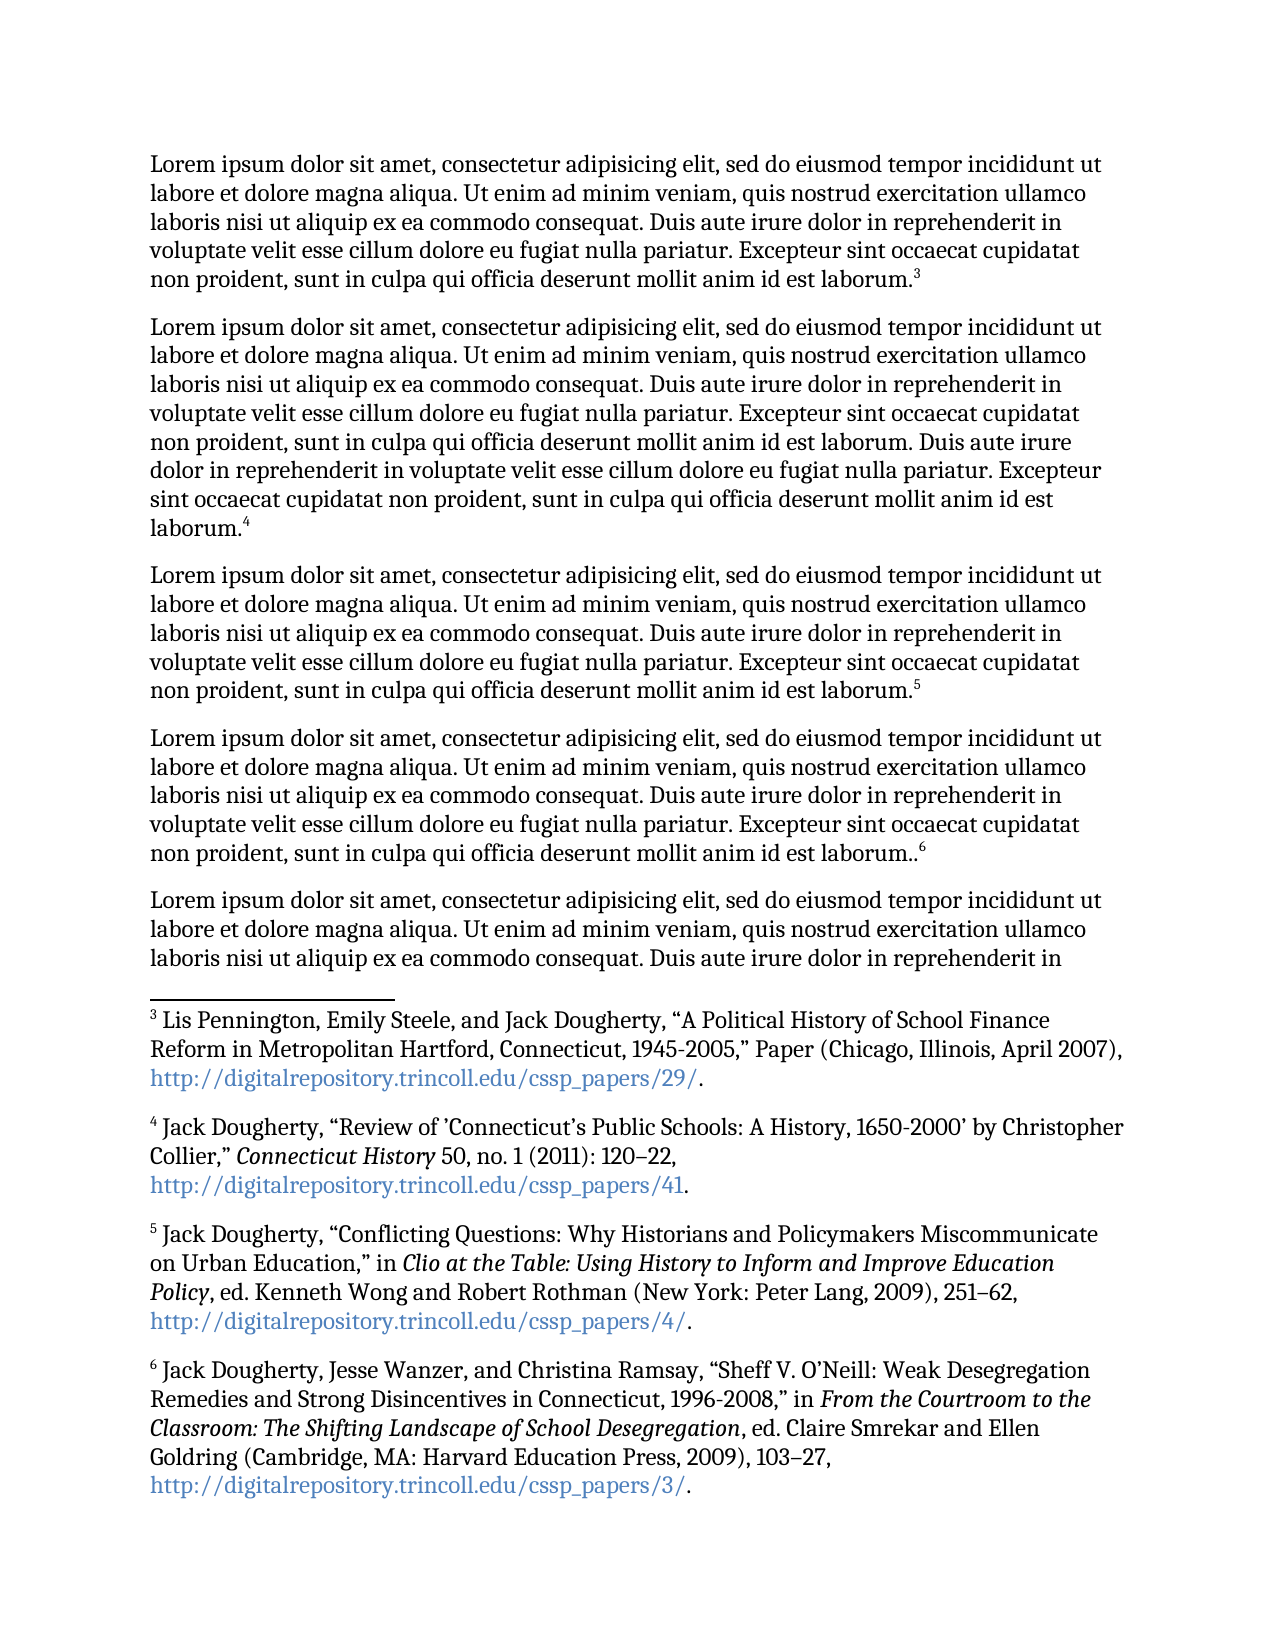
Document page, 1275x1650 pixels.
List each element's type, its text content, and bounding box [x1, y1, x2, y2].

text Lorem ipsum dolor sit amet, consectetur adipisicing elit, sed do eiusmod tempor incididunt ut labore et dolore magna aliqua. Ut enim ad minim veniam, quis nostrud exercitation ullamco laboris nisi ut aliquip ex ea commodo consequat. Duis aute irure dolor in reprehenderit in voluptate velit esse cillum dolore eu fugiat nulla pariatur. Excepteur sint occaecat cupidatat non proident, sunt in culpa qui officia deserunt mollit anim id est laborum.Lorem ipsum dolor sit amet, consectetur adipisicing elit, sed do eiusmod tempor incididunt ut labore et dolore magna aliqua. Ut enim ad minim veniam, quis nostrud exercitation ullamco laboris nisi ut aliquip ex ea commodo consequat. [150, 886, 1125, 972]
text Lorem ipsum dolor sit amet, consectetur adipisicing elit, sed do eiusmod tempor incididunt ut labore et dolore magna aliqua. Ut enim ad minim veniam, quis nostrud exercitation ullamco laboris nisi ut aliquip ex ea commodo consequat. Duis aute irure dolor in reprehenderit in voluptate velit esse cillum dolore eu fugiat nulla pariatur. Excepteur sint occaecat cupidatat non proident, sunt in culpa qui officia deserunt mollit anim id est laborum. Duis aute irure dolor in reprehenderit in voluptate velit esse cillum dolore eu fugiat nulla pariatur. Excepteur sint occaecat cupidatat non proident, sunt in culpa qui officia deserunt mollit anim id est laborum. [150, 312, 1125, 542]
text Lorem ipsum dolor sit amet, consectetur adipisicing elit, sed do eiusmod tempor incididunt ut labore et dolore magna aliqua. Ut enim ad minim veniam, quis nostrud exercitation ullamco laboris nisi ut aliquip ex ea commodo consequat. Duis aute irure dolor in reprehenderit in voluptate velit esse cillum dolore eu fugiat nulla pariatur. Excepteur sint occaecat cupidatat non proident, sunt in culpa qui officia deserunt mollit anim id est laborum.. [150, 724, 1125, 867]
